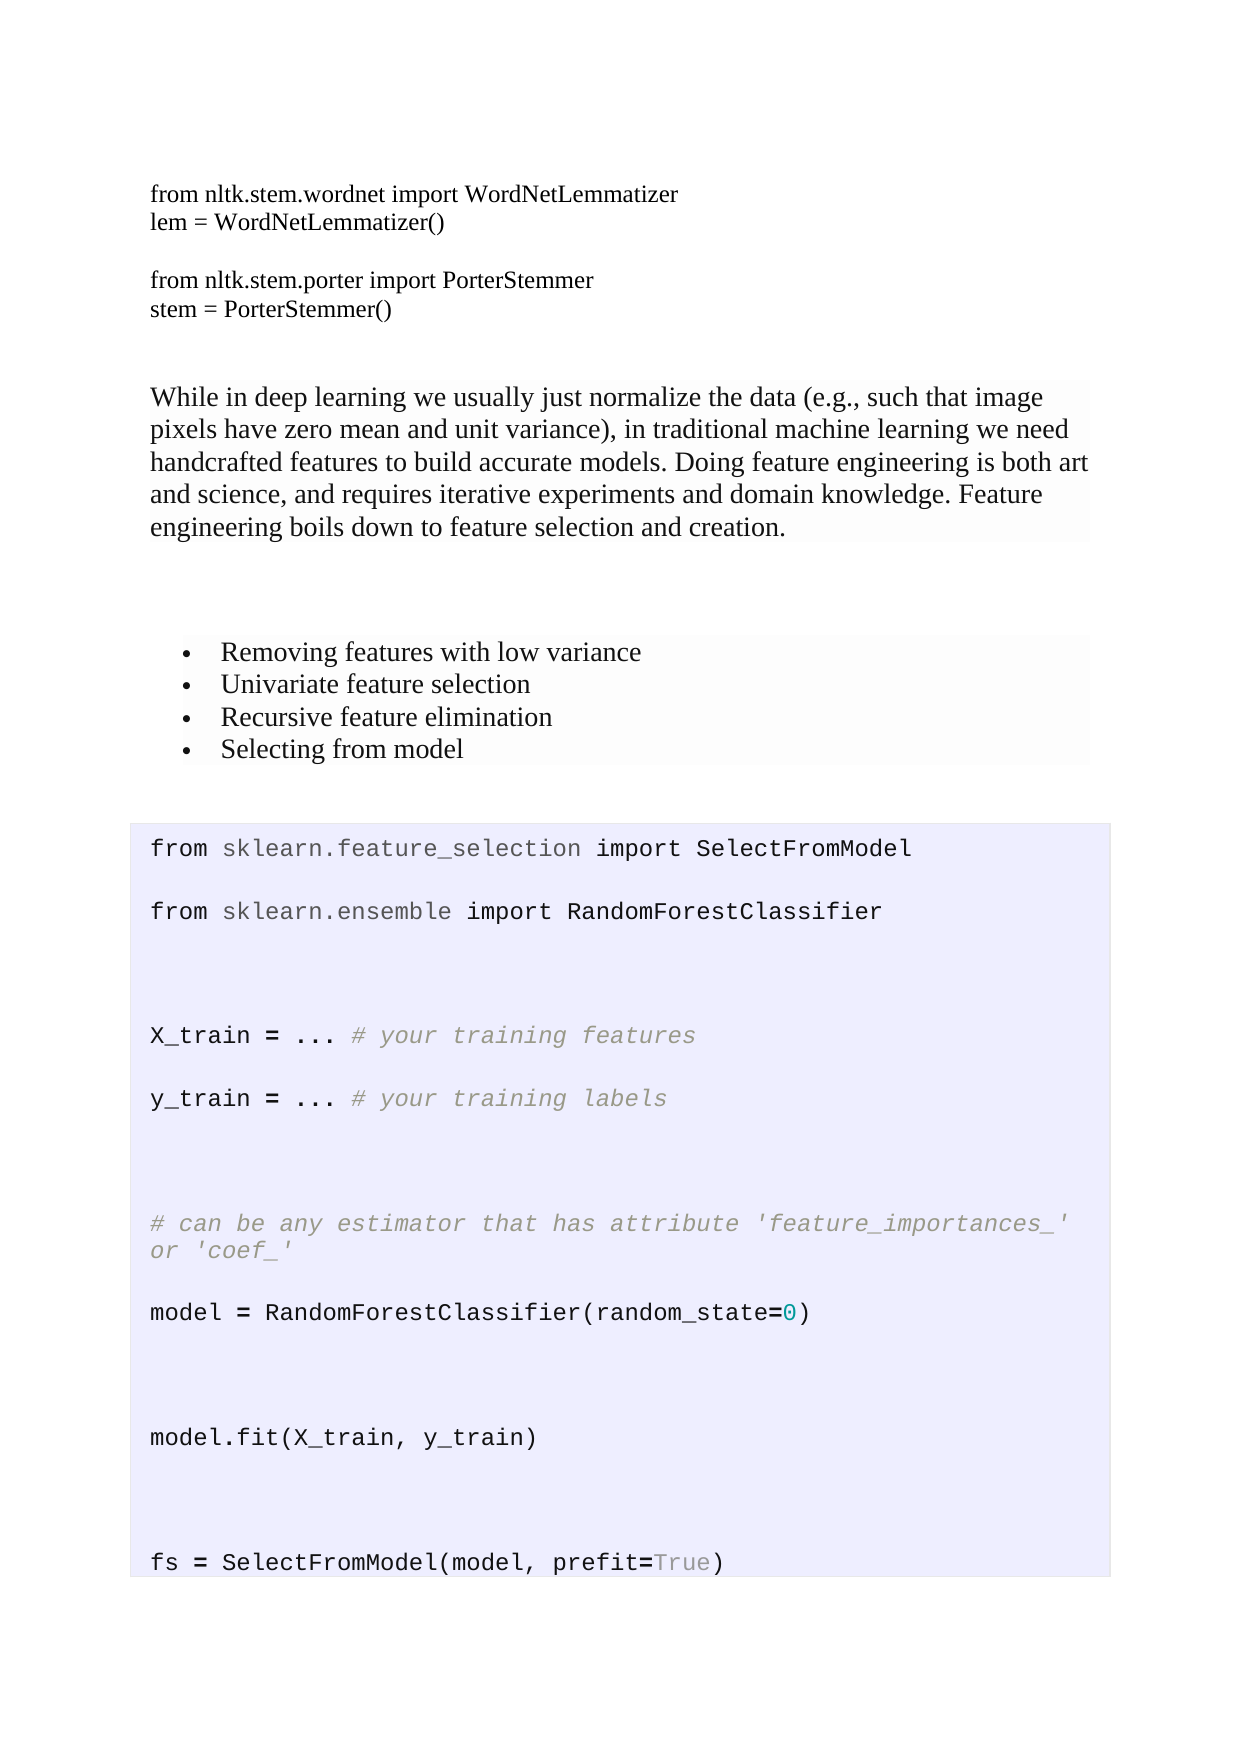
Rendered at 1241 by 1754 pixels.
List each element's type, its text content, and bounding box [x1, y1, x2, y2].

text While in deep learning we usually just normalize the data (e.g., such that image pixels have zero mean and unit variance), in traditional machine learning we need handcrafted features to build accurate models. Doing feature engineering is both art and science, and requires iterative experiments and domain knowledge. Feature engineering boils down to feature selection and creation. [150, 380, 1090, 542]
text y_train = ... # your training labels [131, 1072, 1109, 1113]
list Univariate feature selection [183, 667, 1090, 700]
text model.fit(X_train, y_train) [131, 1411, 1109, 1453]
text lem = WordNetLemmatizer() [150, 207, 1090, 236]
text fs = SelectFromModel(model, prefit=True) [131, 1536, 1109, 1576]
text from sklearn.feature_selection import SelectFromModel [131, 824, 1109, 864]
text X_train = ... # your training features [131, 1010, 1109, 1051]
text # can be any estimator that has attribute 'feature_importances_' or 'coef_' [131, 1197, 1109, 1265]
text stem = PorterStemmer() [150, 294, 1090, 322]
list Removing features with low variance [183, 635, 1090, 667]
list Recursive feature elimination [183, 700, 1090, 732]
text model = RandomForestClassifier(random_state=0) [131, 1287, 1109, 1328]
list Selecting from model [183, 732, 1090, 765]
text from sklearn.ensemble import RandomForestClassifier [131, 885, 1109, 926]
text from nltk.stem.wordnet import WordNetLemmatizer [150, 179, 1090, 207]
text from nltk.stem.porter import PorterStemmer [150, 265, 1090, 294]
